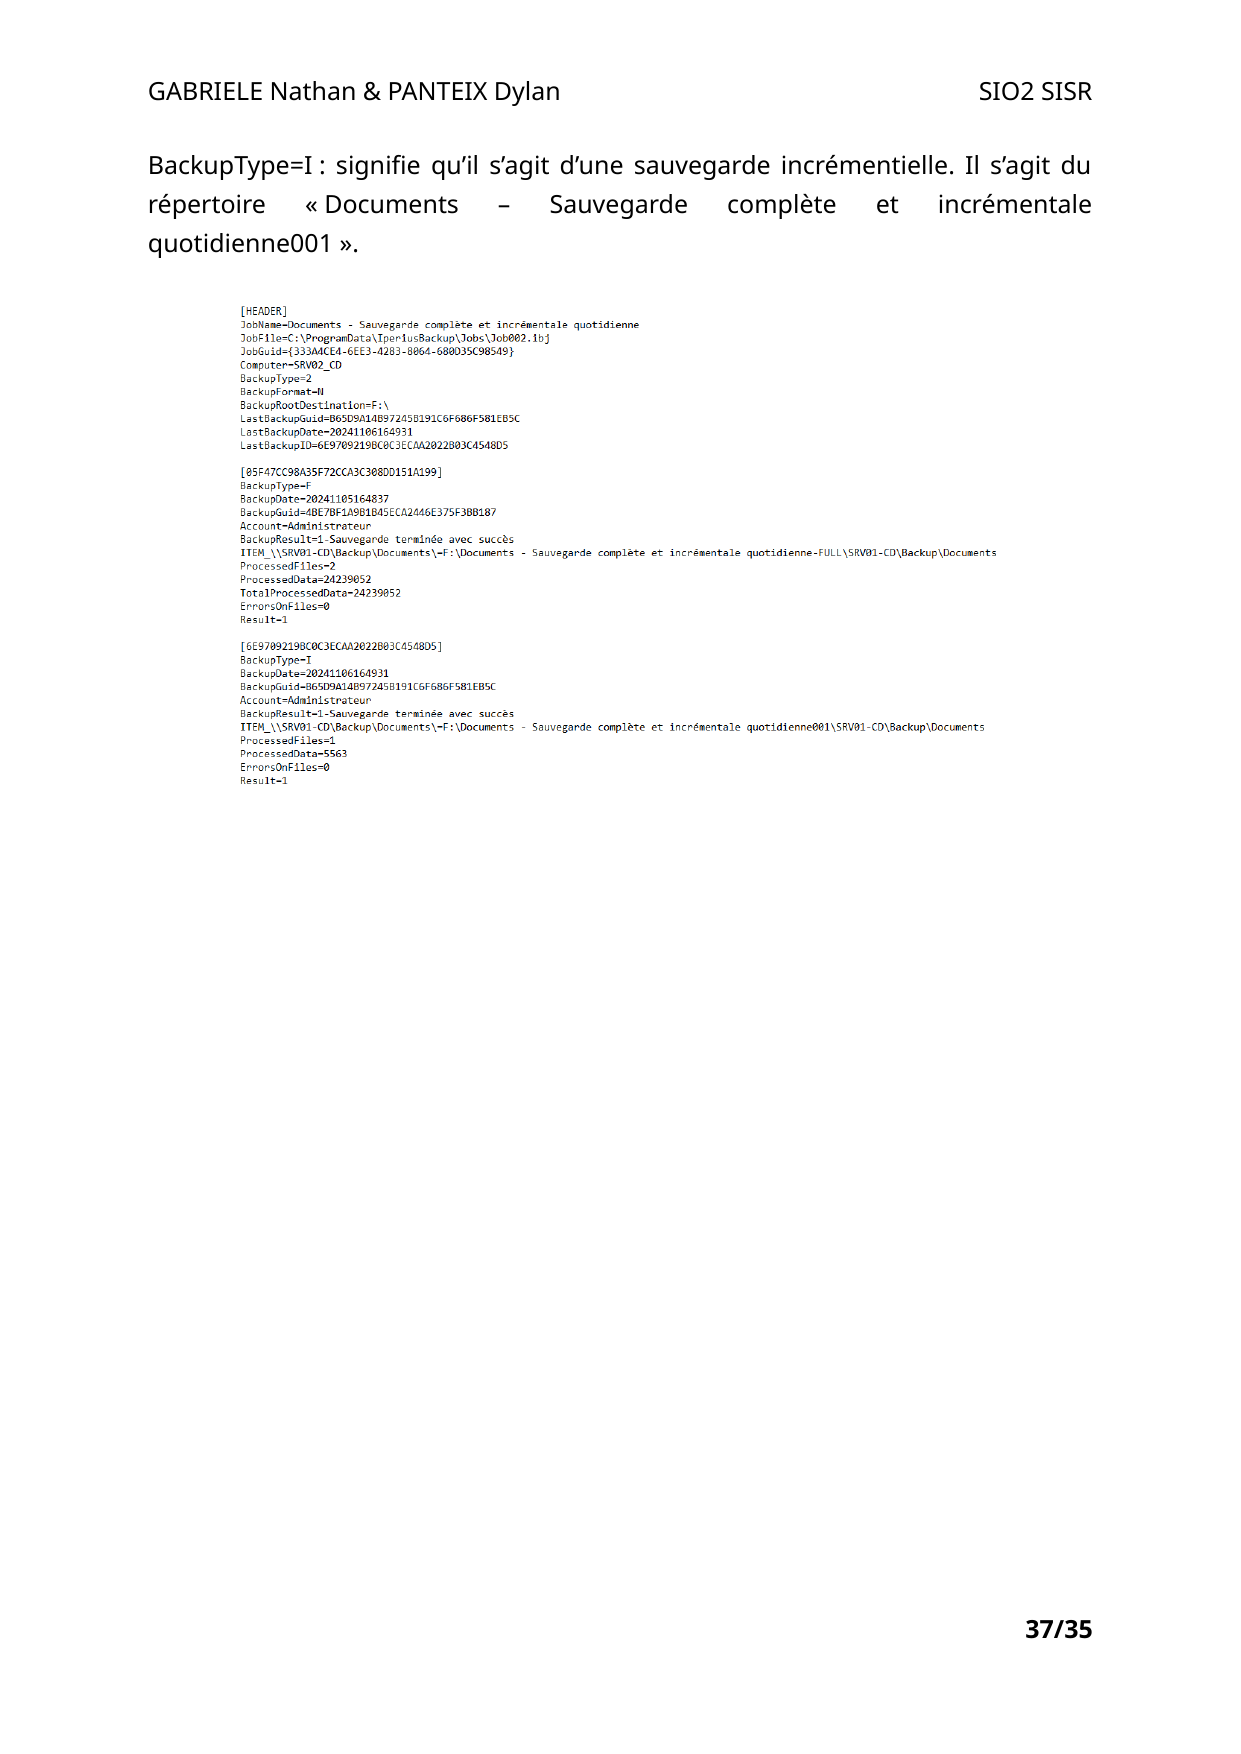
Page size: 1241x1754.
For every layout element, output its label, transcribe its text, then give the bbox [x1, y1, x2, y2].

picture [236, 304, 1004, 792]
text BackupType=I : signifie qu’il s’agit d’une sauvegarde incrémentielle. Il s’agit du répertoire « Documents – Sauvegarde complète et incrémentale quotidienne001 ». [148, 148, 1093, 260]
